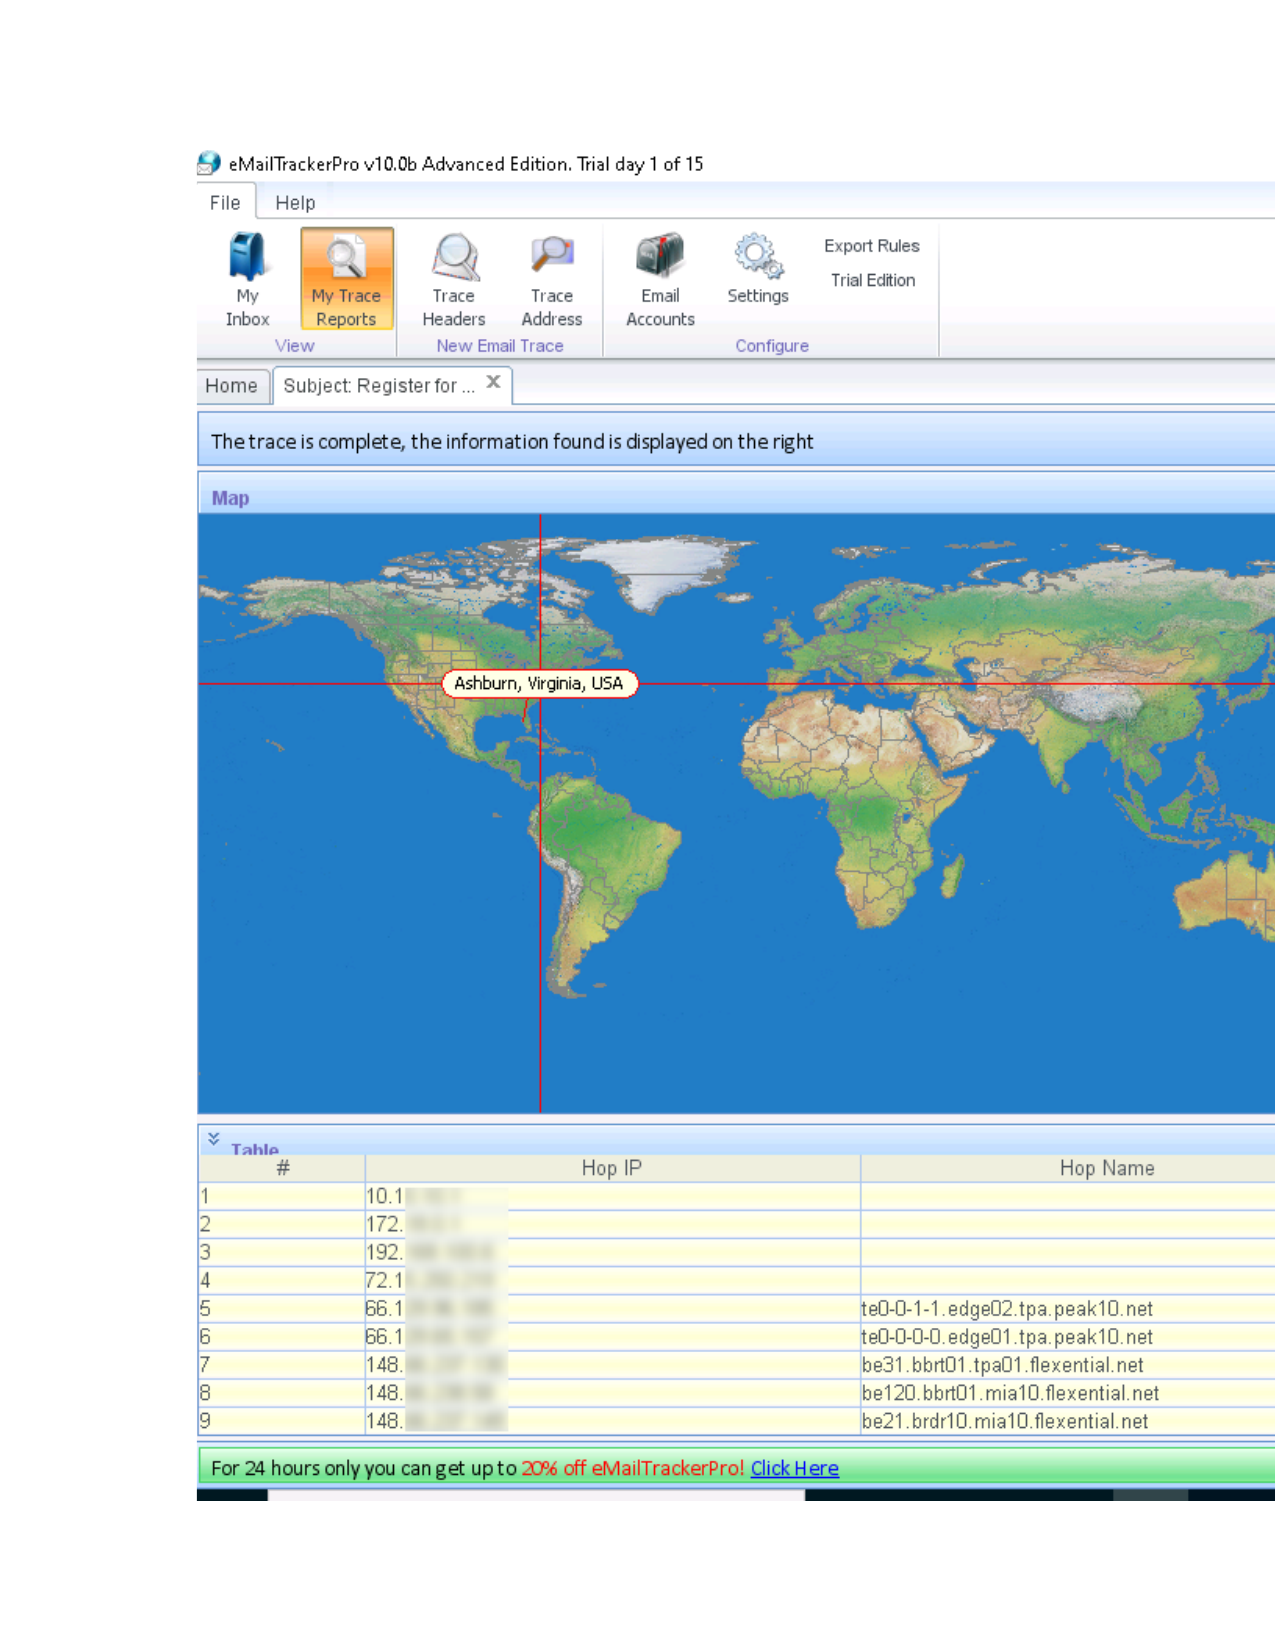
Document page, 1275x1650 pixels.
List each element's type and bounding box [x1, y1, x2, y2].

picture [196, 150, 1275, 1501]
